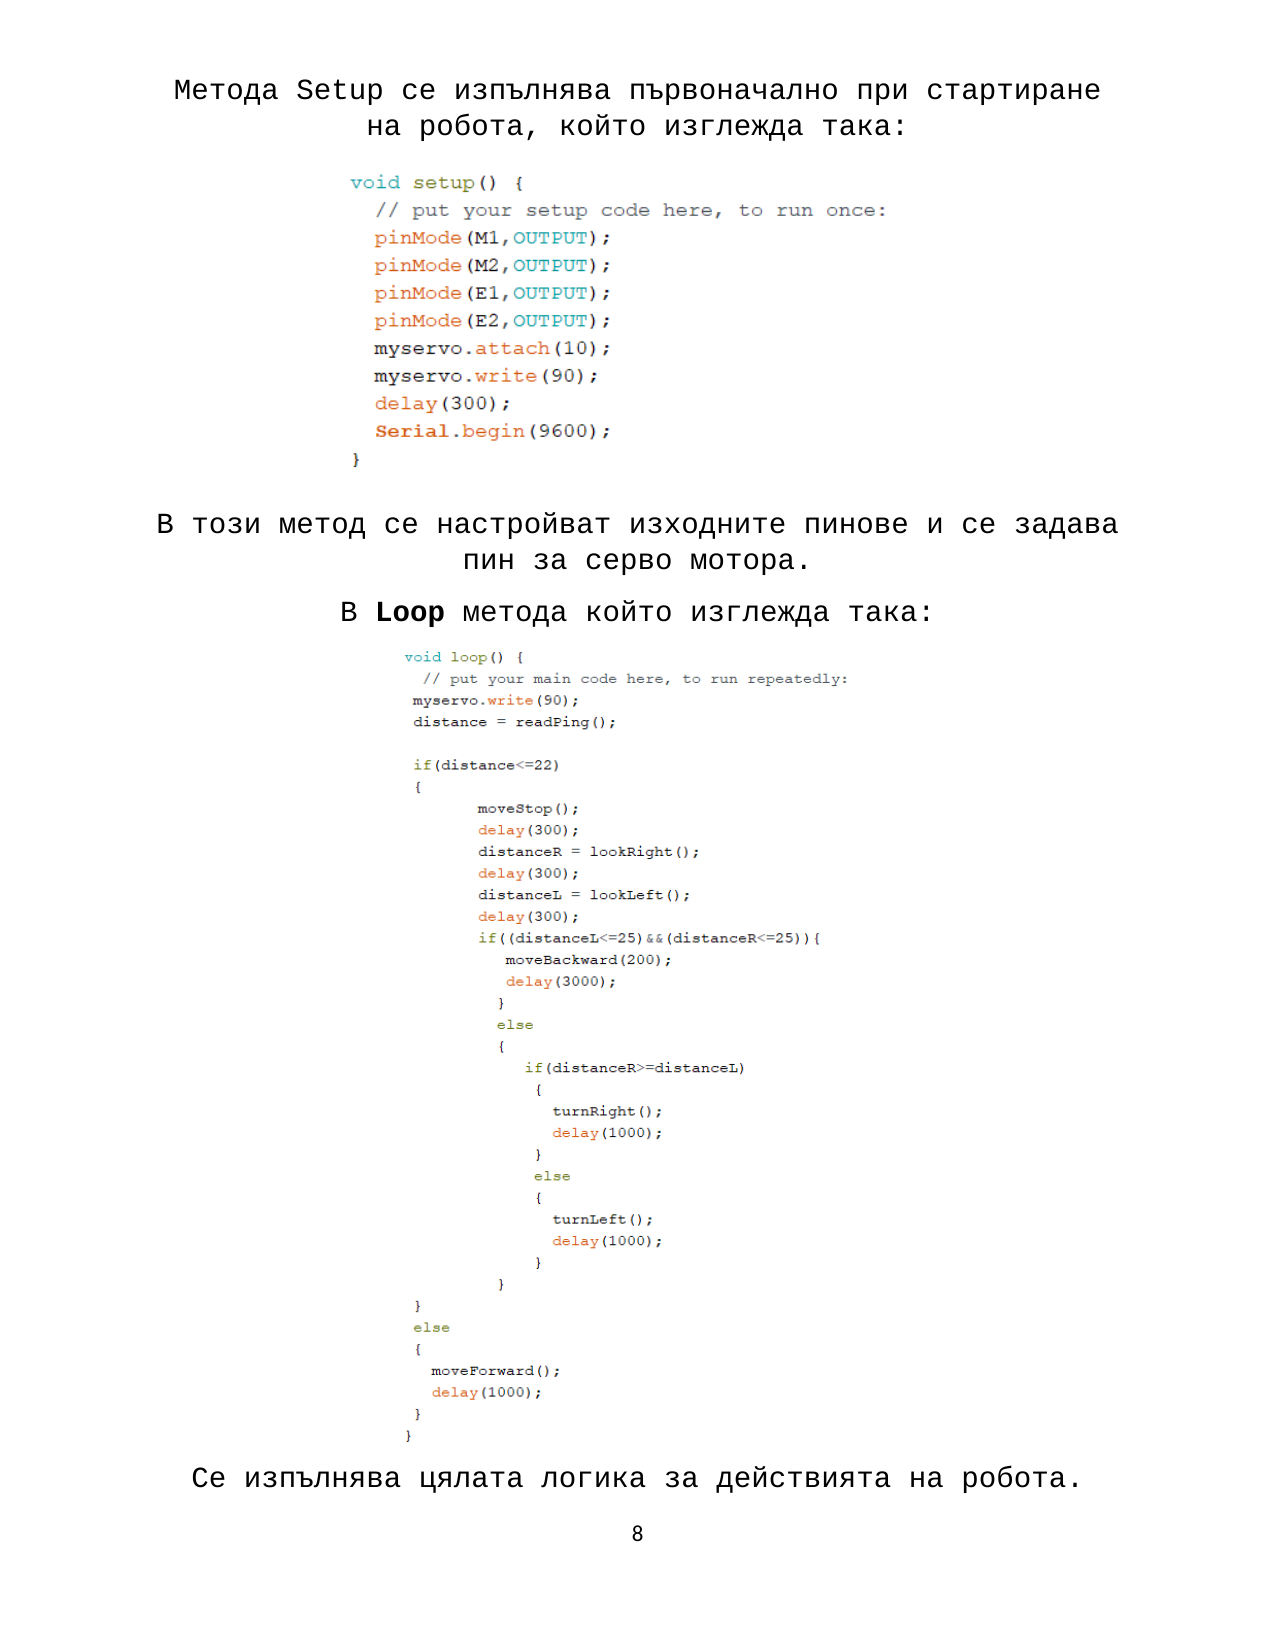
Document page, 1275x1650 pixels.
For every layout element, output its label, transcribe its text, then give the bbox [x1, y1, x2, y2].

text В Loop метода който изглежда така: [148, 597, 1127, 630]
picture [403, 649, 872, 1445]
text В този метод се настройват изходните пинове и се задава пин за серво мотора. [148, 509, 1127, 578]
picture [345, 162, 930, 491]
text Се изпълнява цялата логика за действията на робота. [148, 1463, 1127, 1496]
text Метода Setup се изпълнява първоначално при стартиране на робота, който изглежда така: [148, 75, 1127, 144]
